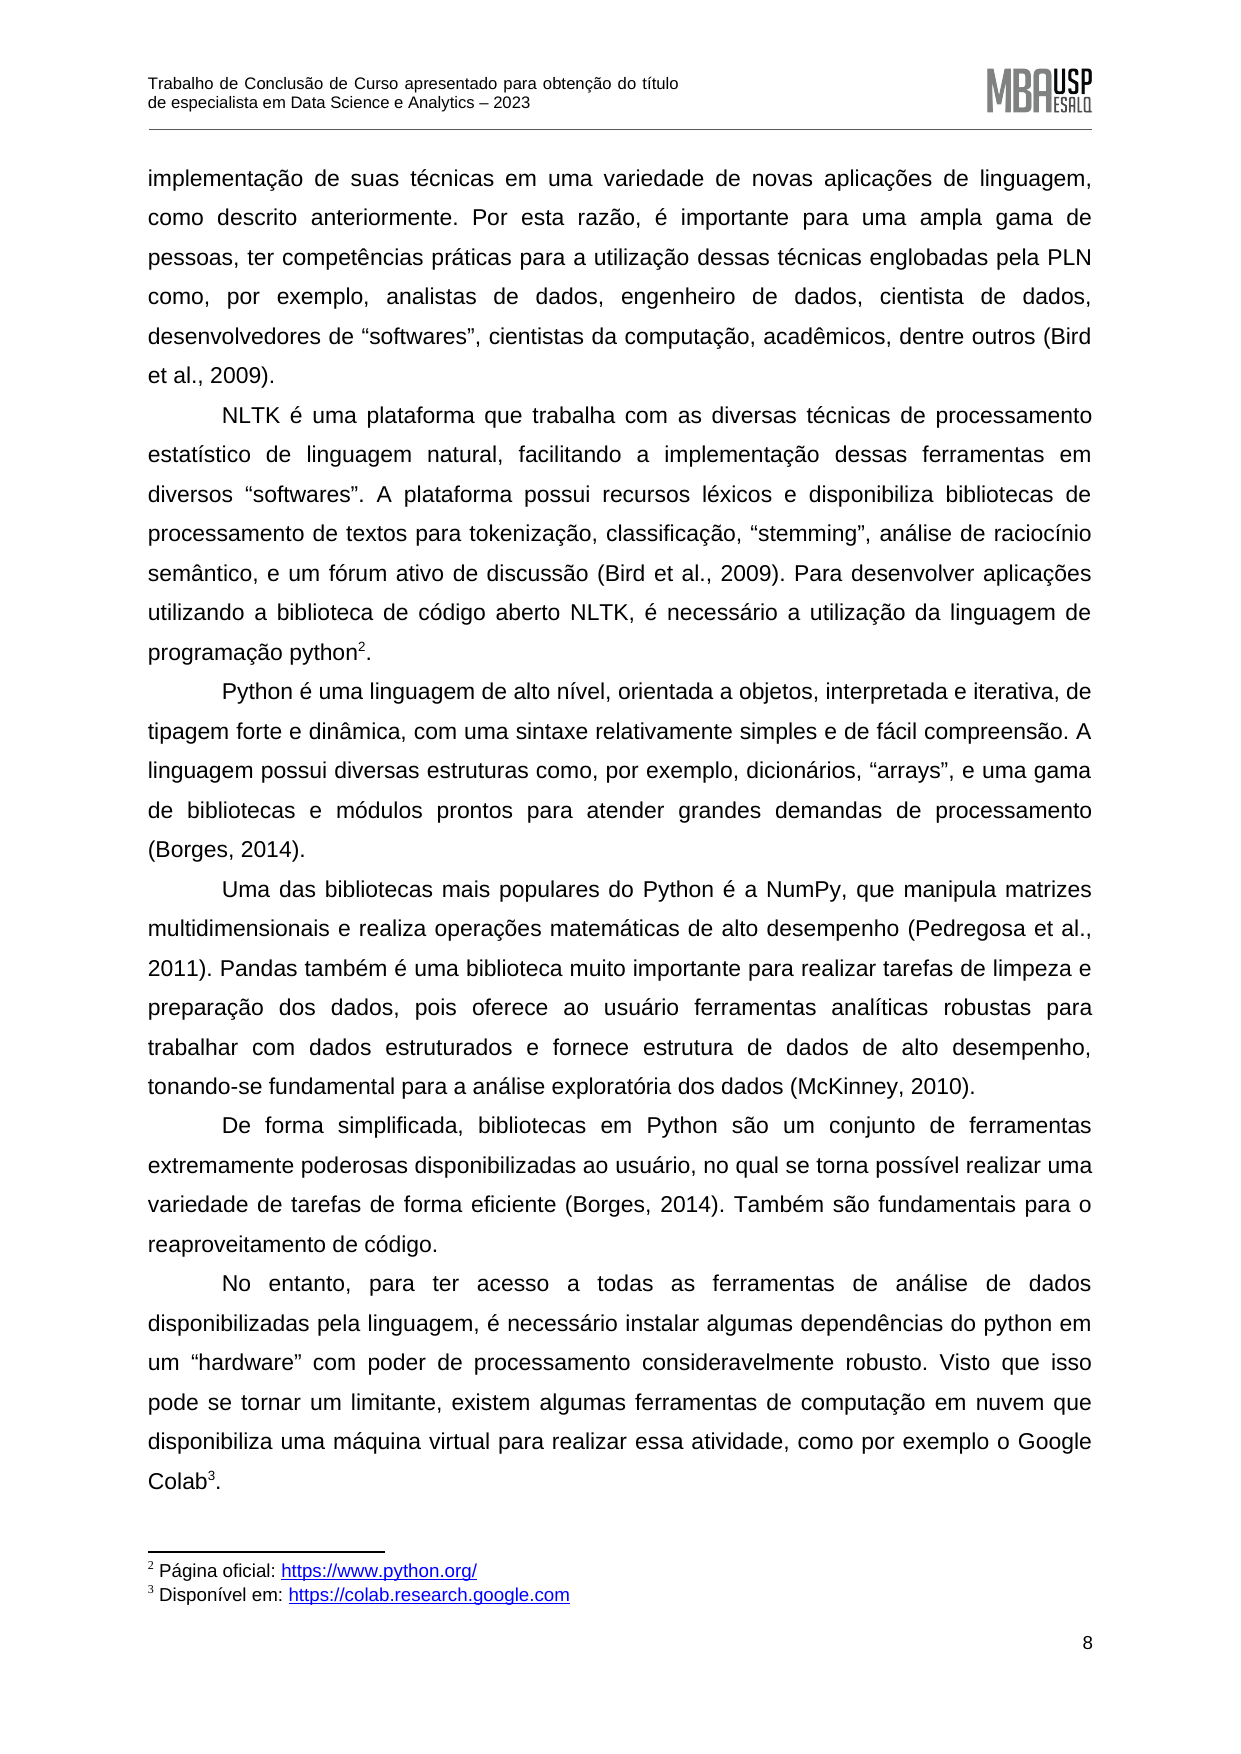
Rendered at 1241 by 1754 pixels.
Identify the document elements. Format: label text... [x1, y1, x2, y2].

text Python é uma linguagem de alto nível, orientada a objetos, interpretada e iterativa, de tipagem forte e dinâmica, com uma sintaxe relativamente simples e de fácil compreensão. A linguagem possui diversas estruturas como, por exemplo, dicionários, “arrays”, e uma gama de bibliotecas e módulos prontos para atender grandes demandas de processamento (Borges, 2014). [148, 678, 1092, 862]
picture [984, 67, 1095, 114]
text NLTK é uma plataforma que trabalha com as diversas técnicas de processamento estatístico de linguagem natural, facilitando a implementação dessas ferramentas em diversos “softwares”. A plataforma possui recursos léxicos e disponibiliza bibliotecas de processamento de textos para tokenização, classificação, “stemming”, análise de raciocínio semântico, e um fórum ativo de discussão (Bird et al., 2009). Para desenvolver aplicações utilizando a biblioteca de código aberto NLTK, é necessário a utilização da linguagem de programação python. [148, 402, 1092, 665]
text No entanto, para ter acesso a todas as ferramentas de análise de dados disponibilizadas pela linguagem, é necessário instalar algumas dependências do python em um “hardware” com poder de processamento consideravelmente robusto. Visto que isso pode se tornar um limitante, existem algumas ferramentas de computação em nuvem que disponibiliza uma máquina virtual para realizar essa atividade, como por exemplo o Google Colab. [148, 1270, 1092, 1494]
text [148, 165, 1092, 389]
text De forma simplificada, bibliotecas em Python são um conjunto de ferramentas extremamente poderosas disponibilizadas ao usuário, no qual se torna possível realizar uma variedade de tarefas de forma eficiente (Borges, 2014). Também são fundamentais para o reaproveitamento de código. [148, 1112, 1092, 1257]
text Uma das bibliotecas mais populares do Python é a NumPy, que manipula matrizes multidimensionais e realiza operações matemáticas de alto desempenho (Pedregosa et al., 2011). Pandas também é uma biblioteca muito importante para realizar tarefas de limpeza e preparação dos dados, pois oferece ao usuário ferramentas analíticas robustas para trabalhar com dados estruturados e fornece estrutura de dados de alto desempenho, tonando-se fundamental para a análise exploratória dos dados (McKinney, 2010). [148, 876, 1092, 1099]
